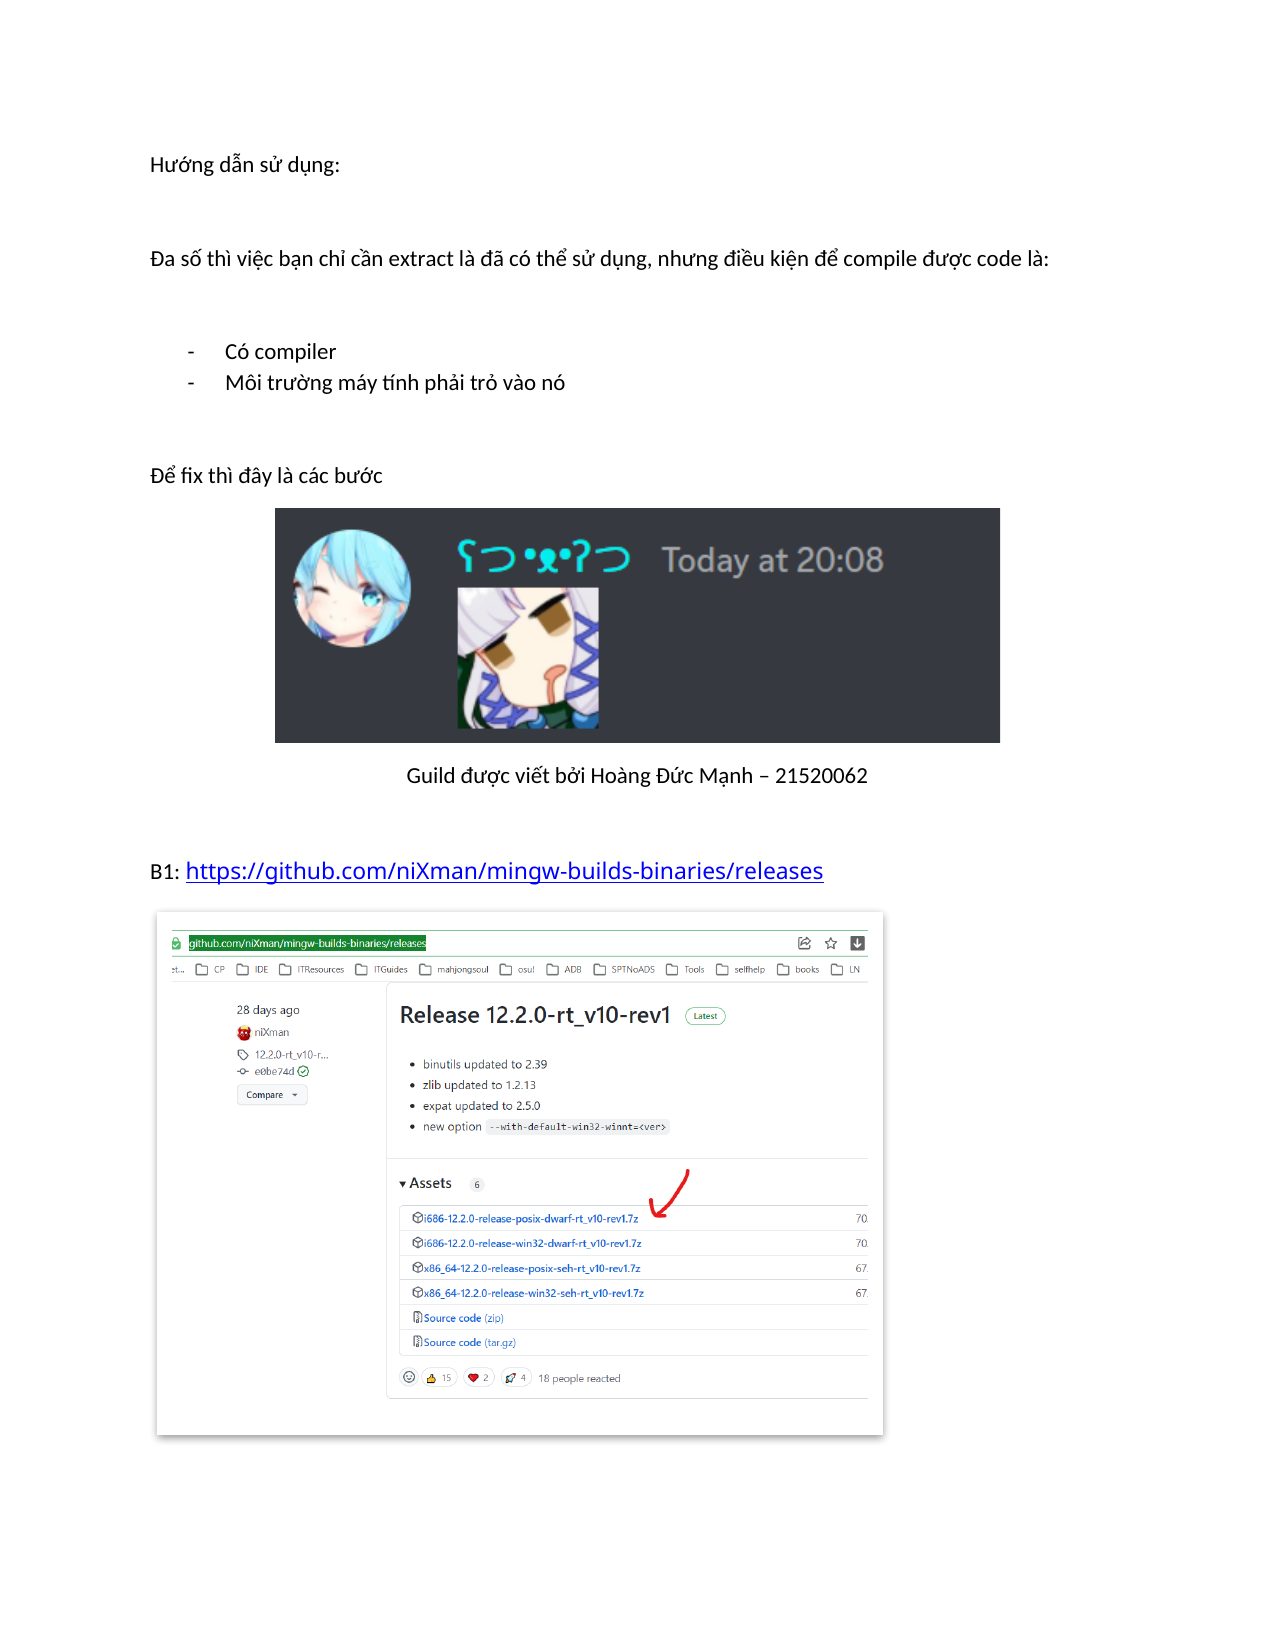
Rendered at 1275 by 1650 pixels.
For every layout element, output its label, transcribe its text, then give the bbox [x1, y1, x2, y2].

picture [172, 927, 868, 1421]
text Để fix thì đây là các bước [150, 461, 1125, 489]
text Guild được viết bởi Hoàng Đức Mạnh – 21520062 [150, 762, 1125, 789]
text B1: https://github.com/niXman/mingw-builds-binaries/releases [150, 855, 1125, 887]
list Có compiler [187, 337, 1125, 366]
list Môi trường máy tính phải trỏ vào nó [187, 368, 1125, 396]
picture [275, 508, 1001, 743]
text Hướng dẫn sử dụng: [150, 150, 1125, 178]
text Đa số thì việc bạn chỉ cần extract là đã có thể sử dụng, nhưng điều kiện để compile được code là: [150, 244, 1125, 272]
